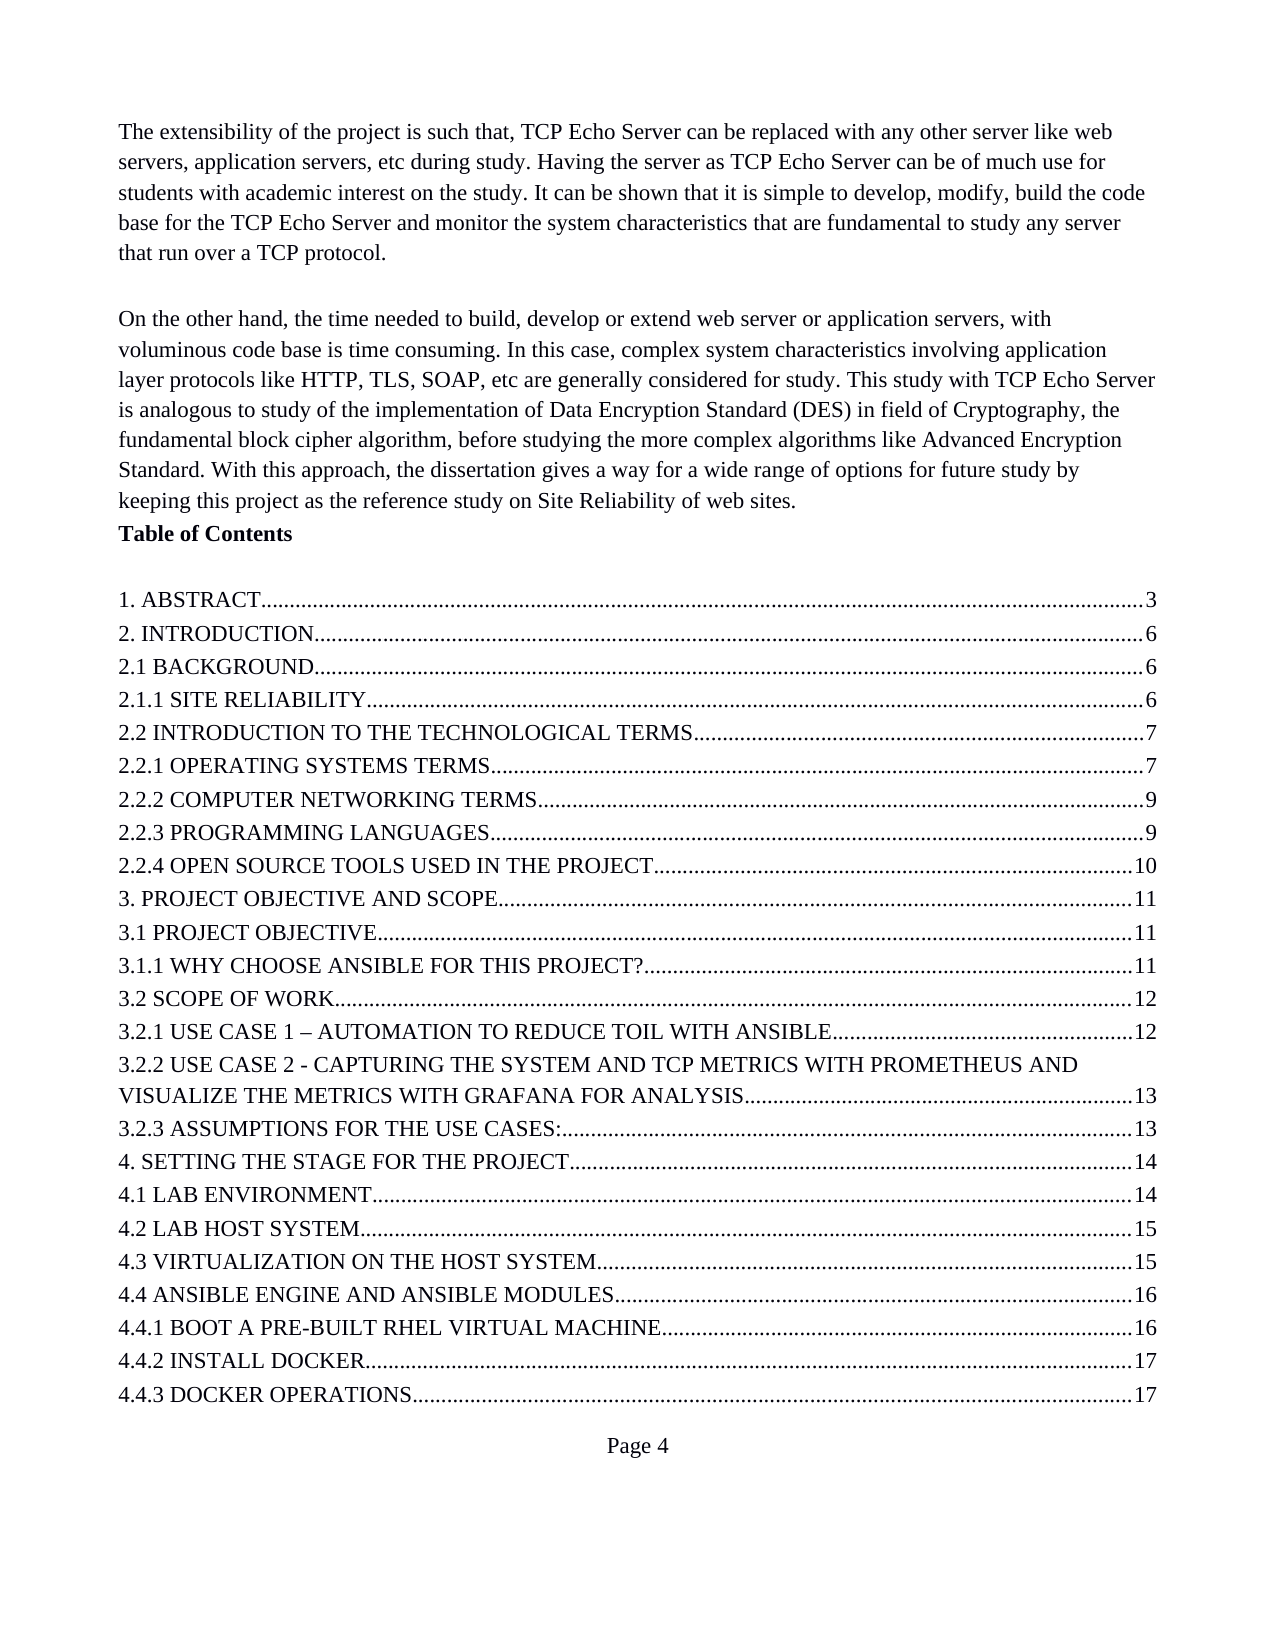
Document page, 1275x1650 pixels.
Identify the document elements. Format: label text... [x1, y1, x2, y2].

text 4.4.2 INSTALL DOCKER 17 [118, 1348, 1157, 1374]
text 1. ABSTRACT 3 [118, 586, 1157, 613]
text The extensibility of the project is such that, TCP Echo Server can be replaced with any other server like web servers, application servers, etc during study. Having the server as TCP Echo Server can be of much use for students with academic interest on the study. It can be shown that it is simple to develop, modify, build the code base for the TCP Echo Server and monitor the system characteristics that are fundamental to study any server that run over a TCP protocol. [118, 118, 1157, 265]
text 4.3 VIRTUALIZATION ON THE HOST SYSTEM 15 [118, 1248, 1157, 1274]
text 4.4.1 BOOT A PRE-BUILT RHEL VIRTUAL MACHINE 16 [118, 1314, 1157, 1341]
text 2.2 INTRODUCTION TO THE TECHNOLOGICAL TERMS 7 [118, 719, 1157, 746]
text 4.4.3 DOCKER OPERATIONS 17 [118, 1381, 1157, 1407]
text Table of Contents [118, 520, 1157, 546]
text 4.2 LAB HOST SYSTEM 15 [118, 1215, 1157, 1241]
text 3.1.1 WHY CHOOSE ANSIBLE FOR THIS PROJECT? 11 [118, 952, 1157, 978]
text 2.1.1 SITE RELIABILITY 6 [118, 686, 1157, 712]
text 3.1 PROJECT OBJECTIVE 11 [118, 919, 1157, 945]
text 3. PROJECT OBJECTIVE AND SCOPE 11 [118, 885, 1157, 912]
text 2.2.3 PROGRAMMING LANGUAGES 9 [118, 819, 1157, 845]
text 2.1 BACKGROUND 6 [118, 653, 1157, 679]
text 2.2.1 OPERATING SYSTEMS TERMS 7 [118, 752, 1157, 779]
text 3.2.3 ASSUMPTIONS FOR THE USE CASES: 13 [118, 1115, 1157, 1141]
text 2.2.2 COMPUTER NETWORKING TERMS 9 [118, 786, 1157, 812]
text 2. INTRODUCTION 6 [118, 619, 1157, 646]
text 4. SETTING THE STAGE FOR THE PROJECT 14 [118, 1148, 1157, 1174]
text 2.2.4 OPEN SOURCE TOOLS USED IN THE PROJECT 10 [118, 852, 1157, 878]
text 4.4 ANSIBLE ENGINE AND ANSIBLE MODULES 16 [118, 1281, 1157, 1307]
text 3.2.1 USE CASE 1 – AUTOMATION TO REDUCE TOIL WITH ANSIBLE 12 [118, 1018, 1157, 1045]
text 3.2.2 USE CASE 2 - CAPTURING THE SYSTEM AND TCP METRICS WITH PROMETHEUS AND VISUALIZE THE METRICS WITH GRAFANA FOR ANALYSIS 13 [118, 1052, 1157, 1108]
text 3.2 SCOPE OF WORK 12 [118, 985, 1157, 1011]
text 4.1 LAB ENVIRONMENT 14 [118, 1181, 1157, 1208]
text On the other hand, the time needed to build, develop or extend web server or application servers, with voluminous code base is time consuming. In this case, complex system characteristics involving application layer protocols like HTTP, TLS, SOAP, etc are generally considered for study. This study with TCP Echo Server is analogous to study of the implementation of Data Encryption Standard (DES) in field of Cryptography, the fundamental block cipher algorithm, before studying the more complex algorithms like Advanced Encryption Standard. With this approach, the dissertation gives a way for a wide range of options for future study by keeping this project as the reference study on Site Reliability of web sites. [118, 305, 1157, 513]
